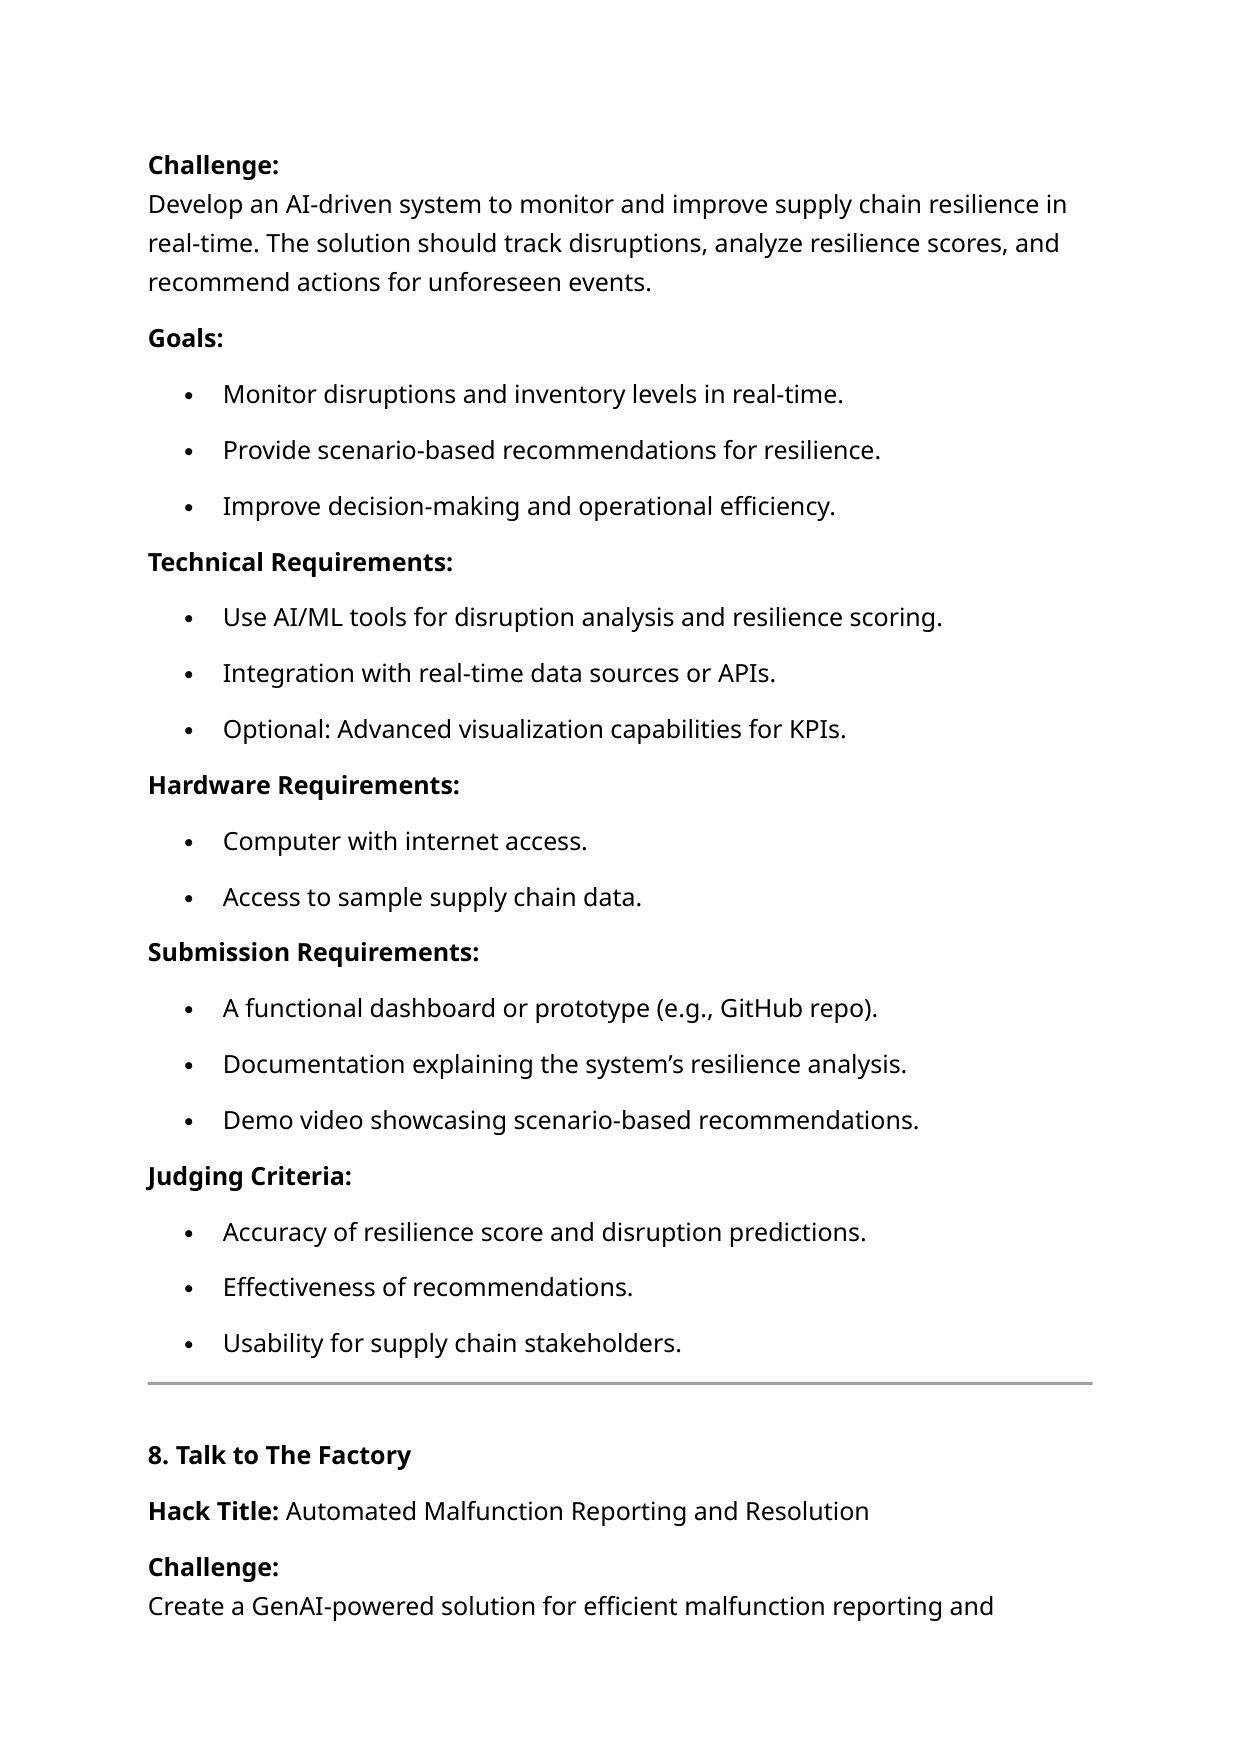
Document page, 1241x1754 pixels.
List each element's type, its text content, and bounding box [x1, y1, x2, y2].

list Demo video showcasing scenario-based recommendations. [185, 1103, 1093, 1137]
list Access to sample supply chain data. [185, 879, 1093, 913]
text Goals: [148, 321, 1093, 355]
list Improve decision-making and operational efficiency. [185, 488, 1093, 522]
list Computer with internet access. [185, 823, 1093, 857]
list Use AI/ML tools for disruption analysis and resilience scoring. [185, 600, 1093, 634]
list A functional dashboard or prototype (e.g., GitHub repo). [185, 991, 1093, 1025]
list Effectiveness of recommendations. [185, 1270, 1093, 1304]
list Integration with real-time data sources or APIs. [185, 656, 1093, 690]
text Hardware Requirements: [148, 768, 1093, 802]
list Monitor disruptions and inventory levels in real-time. [185, 377, 1093, 411]
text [148, 1549, 1093, 1622]
text Challenge: Develop an AI-driven system to monitor and improve supply chain resilience in real-time. The solution should track disruptions, analyze resilience scores, and recommend actions for unforeseen events. [148, 148, 1093, 299]
text Judging Criteria: [148, 1158, 1093, 1192]
list Optional: Advanced visualization capabilities for KPIs. [185, 712, 1093, 746]
list Usability for supply chain stakeholders. [185, 1326, 1093, 1360]
text Submission Requirements: [148, 935, 1093, 969]
list Accuracy of resilience score and disruption predictions. [185, 1214, 1093, 1248]
text Technical Requirements: [148, 544, 1093, 578]
text 8. Talk to The Factory [148, 1438, 1093, 1472]
text Hack Title: Automated Malfunction Reporting and Resolution [148, 1493, 1093, 1527]
list Provide scenario-based recommendations for resilience. [185, 433, 1093, 467]
list Documentation explaining the system’s resilience analysis. [185, 1047, 1093, 1081]
